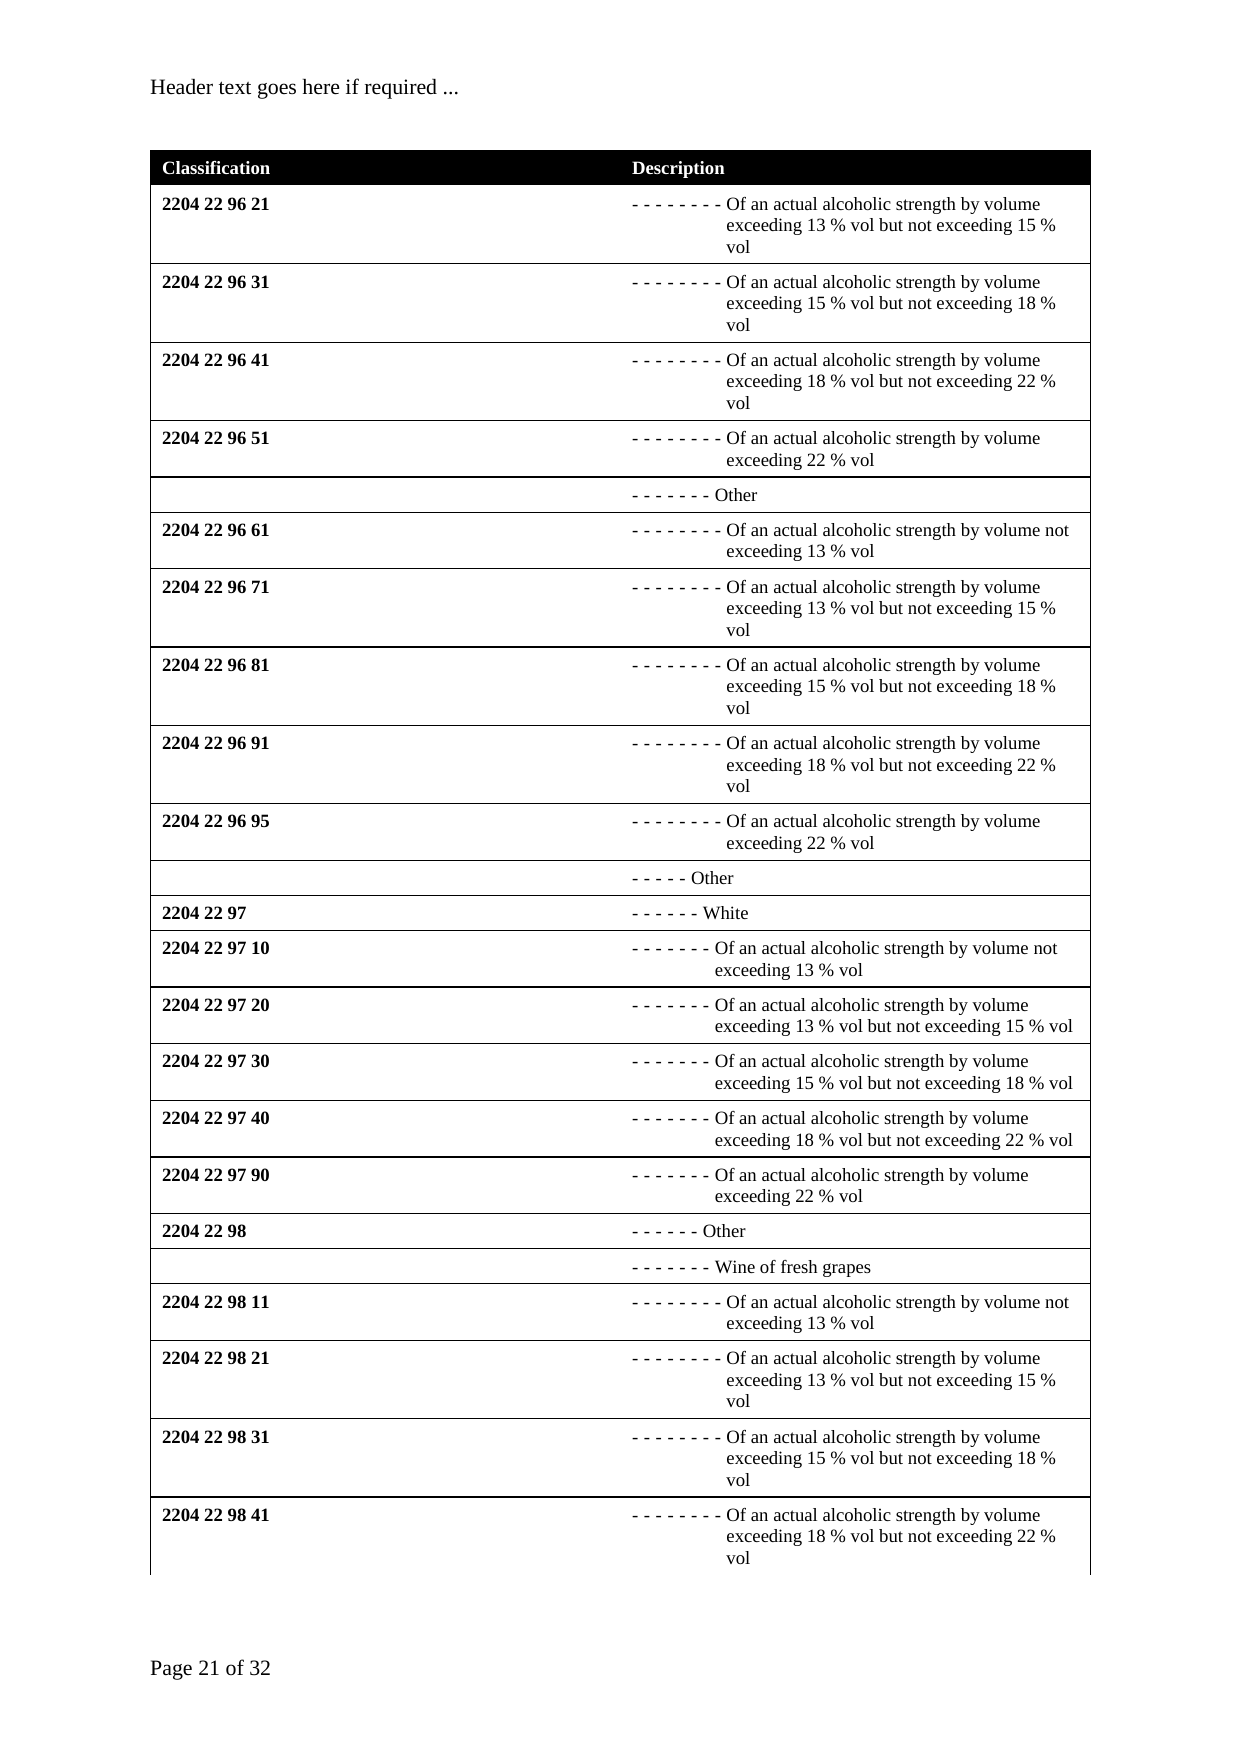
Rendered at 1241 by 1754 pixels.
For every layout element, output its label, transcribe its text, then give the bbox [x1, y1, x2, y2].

table_cell 2204 22 96 95 [151, 804, 621, 859]
table_cell - - - - - - - Of an actual alcoholic strength by volume exceeding 18 % vol but not exceeding 22 % vol [621, 1101, 1090, 1156]
table_cell 2204 22 98 41 [151, 1498, 621, 1575]
table_cell - - - - - - - - Of an actual alcoholic strength by volume exceeding 15 % vol but not exceeding 18 % vol [621, 648, 1090, 725]
table_cell - - - - - - - - Of an actual alcoholic strength by volume exceeding 13 % vol but not exceeding 15 % vol [621, 185, 1090, 263]
table_cell [151, 861, 621, 895]
table_cell - - - - - - - Wine of fresh grapes [621, 1249, 1090, 1283]
table_cell - - - - - - - - Of an actual alcoholic strength by volume not exceeding 13 % vol [621, 513, 1090, 568]
table_cell 2204 22 96 41 [151, 343, 621, 420]
table_cell - - - - - - - - Of an actual alcoholic strength by volume exceeding 18 % vol but not exceeding 22 % vol [621, 1498, 1090, 1575]
table_cell - - - - - - - - Of an actual alcoholic strength by volume exceeding 22 % vol [621, 421, 1090, 476]
table_cell - - - - - - - Of an actual alcoholic strength by volume exceeding 15 % vol but not exceeding 18 % vol [621, 1044, 1090, 1100]
table_cell - - - - - - - - Of an actual alcoholic strength by volume exceeding 18 % vol but not exceeding 22 % vol [621, 343, 1090, 420]
table_header Classification [151, 151, 621, 185]
table_cell - - - - - - - - Of an actual alcoholic strength by volume exceeding 15 % vol but not exceeding 18 % vol [621, 1419, 1090, 1496]
table_cell - - - - - - - - Of an actual alcoholic strength by volume exceeding 13 % vol but not exceeding 15 % vol [621, 569, 1090, 646]
table_cell 2204 22 96 91 [151, 726, 621, 803]
table_cell - - - - - - - Of an actual alcoholic strength by volume exceeding 13 % vol but not exceeding 15 % vol [621, 988, 1090, 1043]
table_cell [151, 478, 621, 512]
table_cell 2204 22 97 [151, 896, 621, 930]
table_cell - - - - - - - - Of an actual alcoholic strength by volume exceeding 13 % vol but not exceeding 15 % vol [621, 1341, 1090, 1418]
table_cell 2204 22 96 71 [151, 569, 621, 646]
table_cell 2204 22 97 30 [151, 1044, 621, 1100]
table_cell [151, 1249, 621, 1283]
table_cell - - - - - - - - Of an actual alcoholic strength by volume not exceeding 13 % vol [621, 1284, 1090, 1340]
table_cell - - - - - - - - Of an actual alcoholic strength by volume exceeding 22 % vol [621, 804, 1090, 859]
table_cell - - - - - - White [621, 896, 1090, 930]
table_cell 2204 22 97 20 [151, 988, 621, 1043]
table_header Description [621, 151, 1090, 185]
table_cell - - - - - - - - Of an actual alcoholic strength by volume exceeding 18 % vol but not exceeding 22 % vol [621, 726, 1090, 803]
table_cell 2204 22 96 61 [151, 513, 621, 568]
table_cell 2204 22 98 21 [151, 1341, 621, 1418]
table_cell - - - - - - - Of an actual alcoholic strength by volume exceeding 22 % vol [621, 1158, 1090, 1213]
table_cell 2204 22 96 21 [151, 185, 621, 263]
table_cell 2204 22 96 81 [151, 648, 621, 725]
table_cell 2204 22 96 51 [151, 421, 621, 476]
table_cell 2204 22 97 90 [151, 1158, 621, 1213]
table_cell - - - - - - - Other [621, 478, 1090, 512]
table_cell - - - - - - - - Of an actual alcoholic strength by volume exceeding 15 % vol but not exceeding 18 % vol [621, 264, 1090, 342]
table_cell 2204 22 97 10 [151, 931, 621, 986]
table_cell 2204 22 98 31 [151, 1419, 621, 1496]
table_cell - - - - - - Other [621, 1214, 1090, 1248]
table_cell 2204 22 98 11 [151, 1284, 621, 1340]
table_cell 2204 22 96 31 [151, 264, 621, 342]
table_cell - - - - - - - Of an actual alcoholic strength by volume not exceeding 13 % vol [621, 931, 1090, 986]
table_cell 2204 22 98 [151, 1214, 621, 1248]
table_cell 2204 22 97 40 [151, 1101, 621, 1156]
table_cell - - - - - Other [621, 861, 1090, 895]
